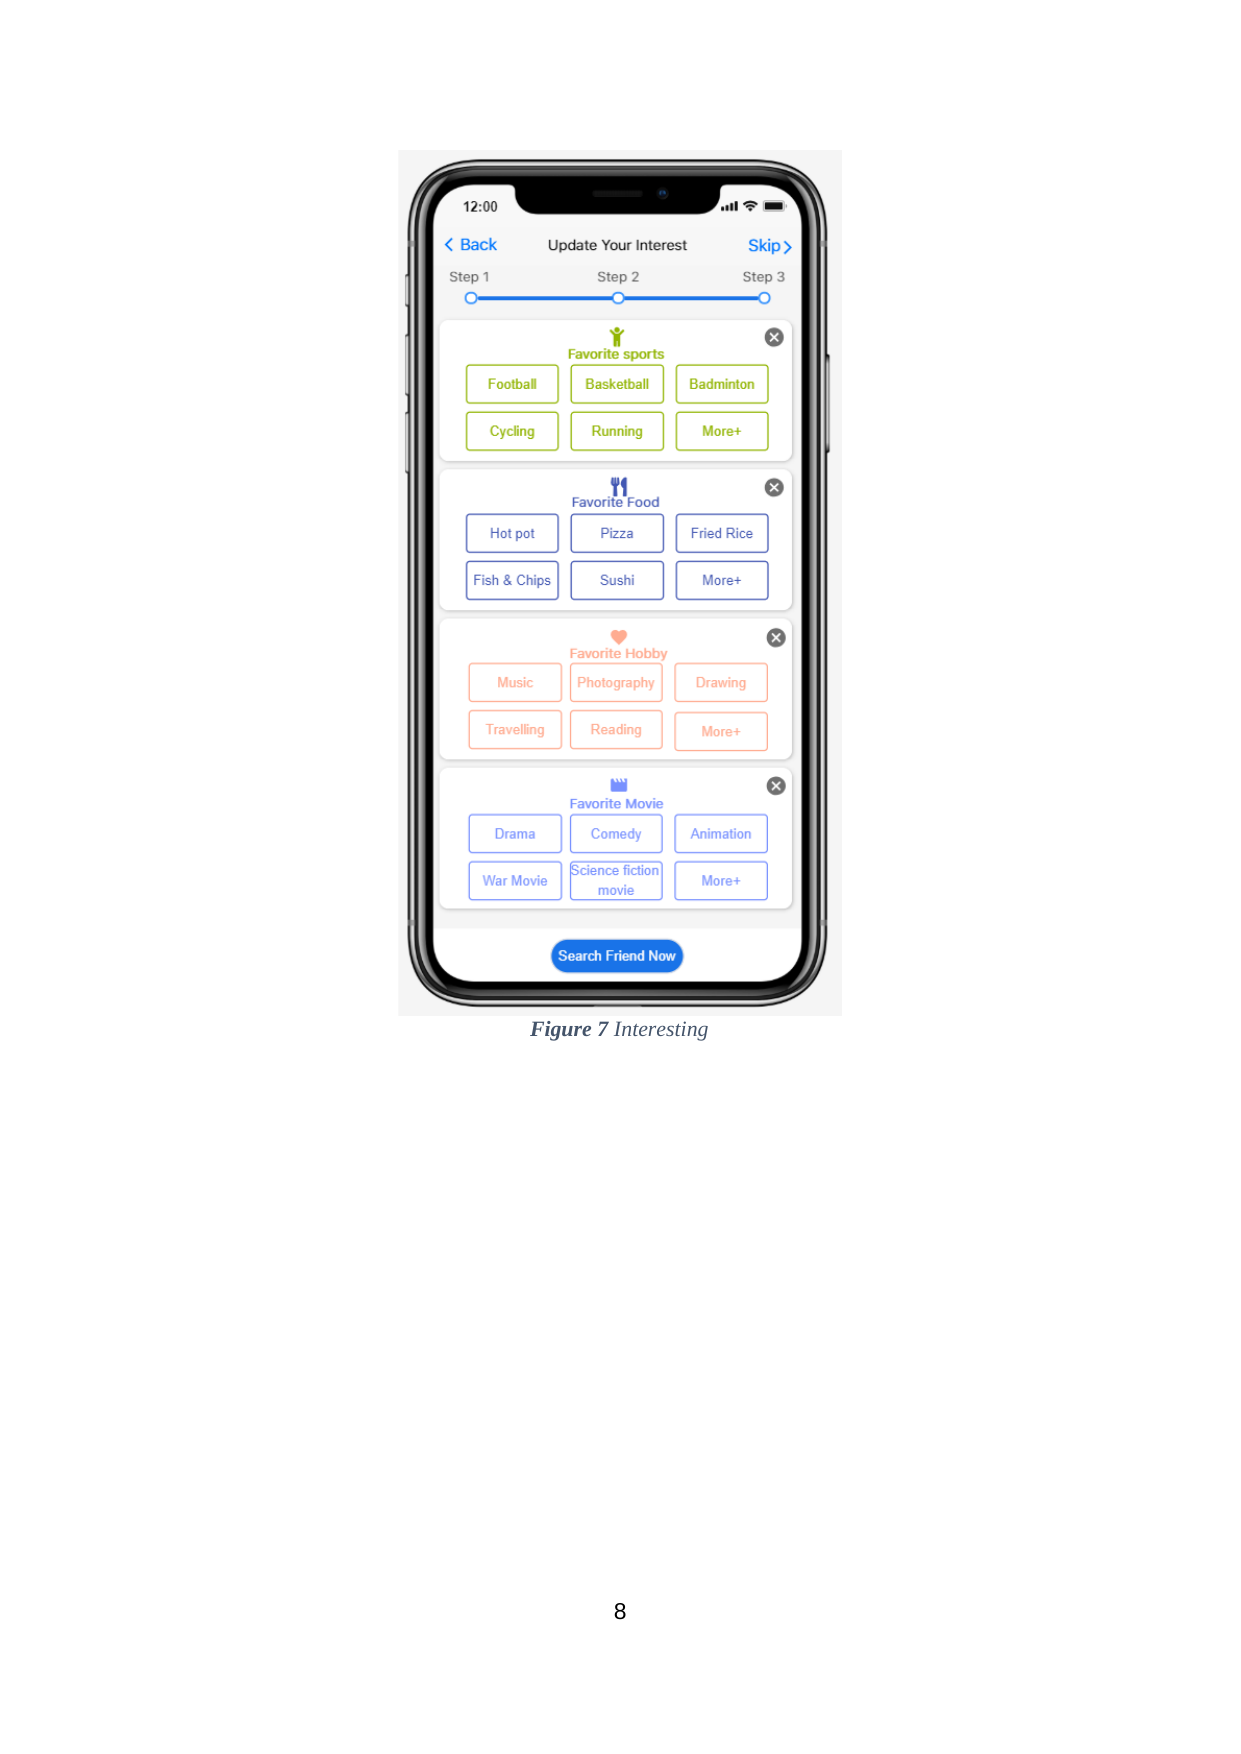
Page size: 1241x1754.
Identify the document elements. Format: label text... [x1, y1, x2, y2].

picture [398, 150, 842, 1016]
text Figure 7 Interesting [187, 1016, 1053, 1041]
